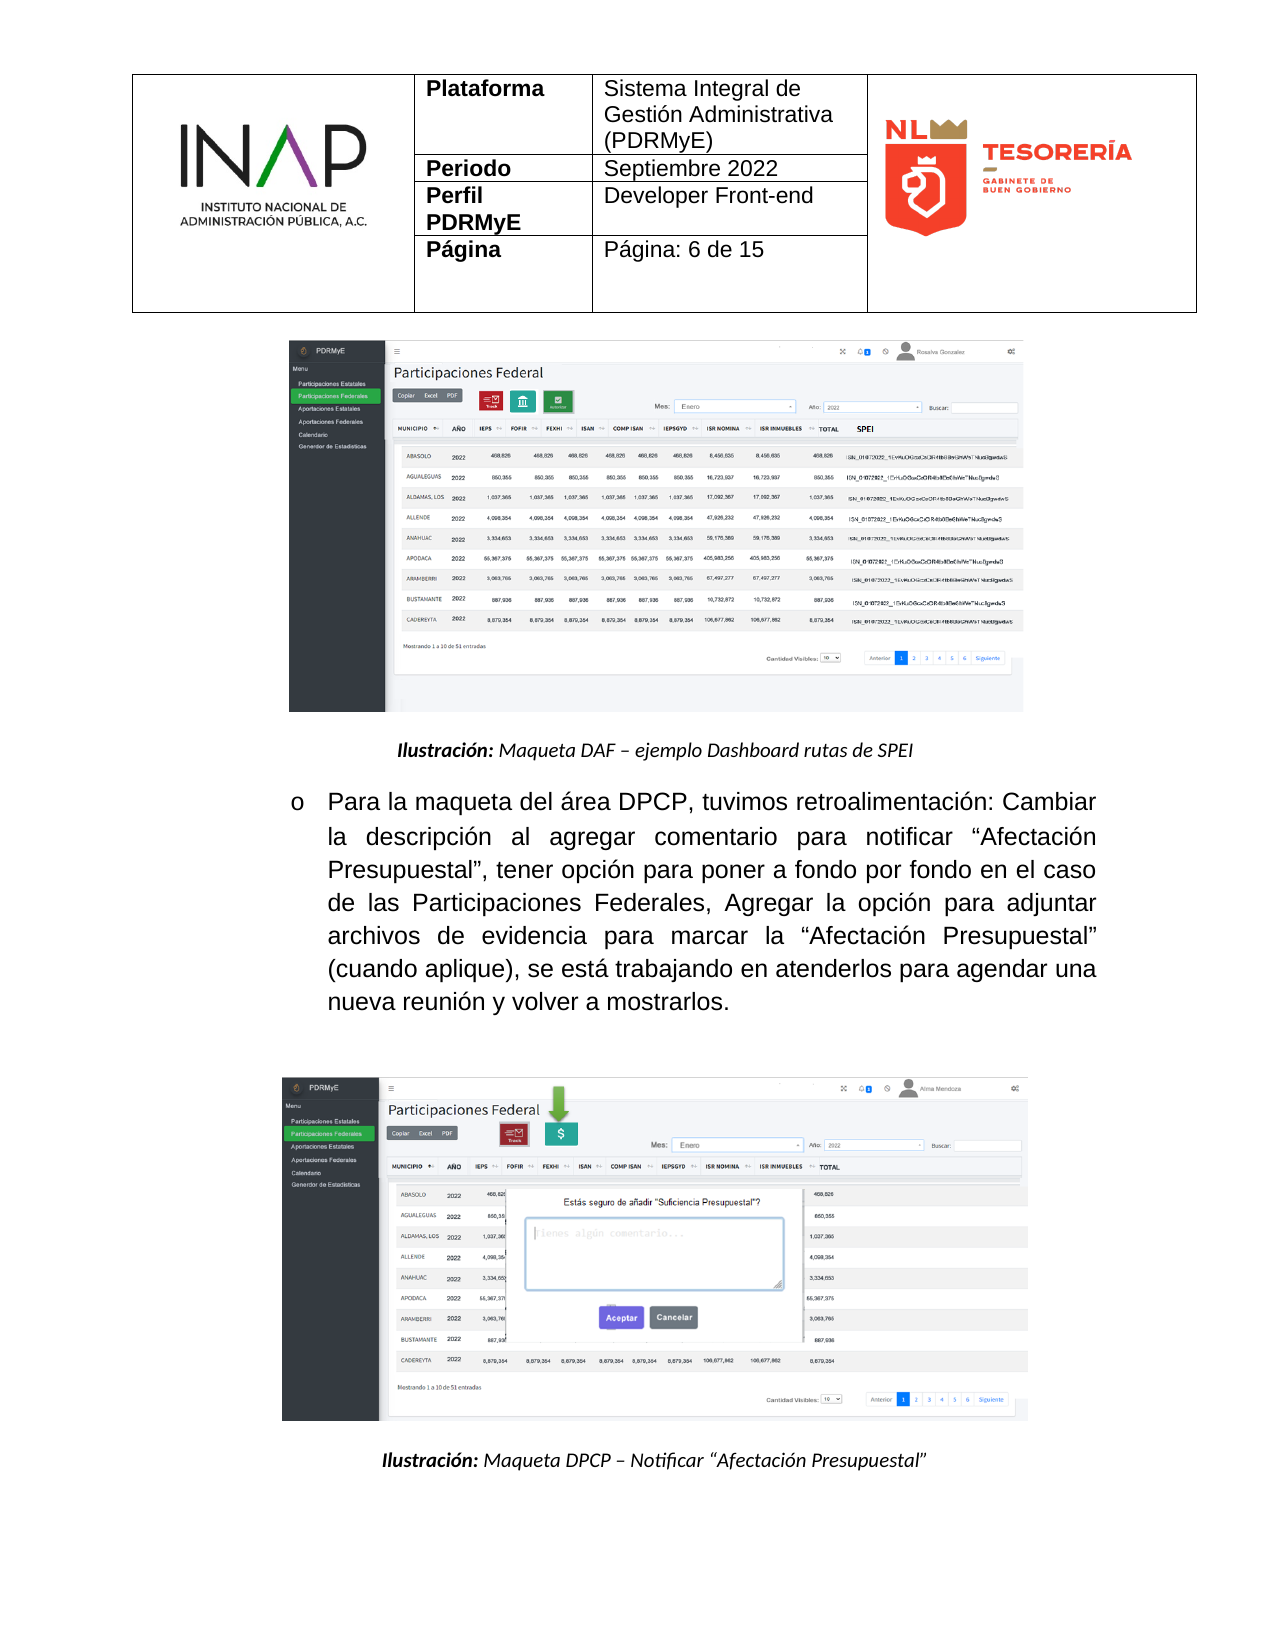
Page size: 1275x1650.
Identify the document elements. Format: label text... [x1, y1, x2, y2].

text Ilustración: Maqueta DAF – ejemplo Dashboard rutas de SPEI [215, 737, 1098, 762]
list Para la maqueta del área DPCP, tuvimos retroalimentación: Cambiar la descripción al agregar comentario para notificar “Afectación Presupuestal”, tener opción para poner a fondo por fondo en el caso de las Participaciones Federales, Agregar la opción para adjuntar archivos de evidencia para marcar la “Afectación Presupuestal” (cuando aplique), se está trabajando en atenderlos para agendar una nueva reunión y volver a mostrarlos. [290, 787, 1098, 1016]
picture [280, 1074, 1033, 1423]
picture [143, 107, 400, 242]
text Ilustración: Maqueta DPCP – Notificar “Afectación Presupuestal” [215, 1447, 1098, 1473]
picture [289, 340, 1024, 712]
picture [878, 117, 1135, 237]
